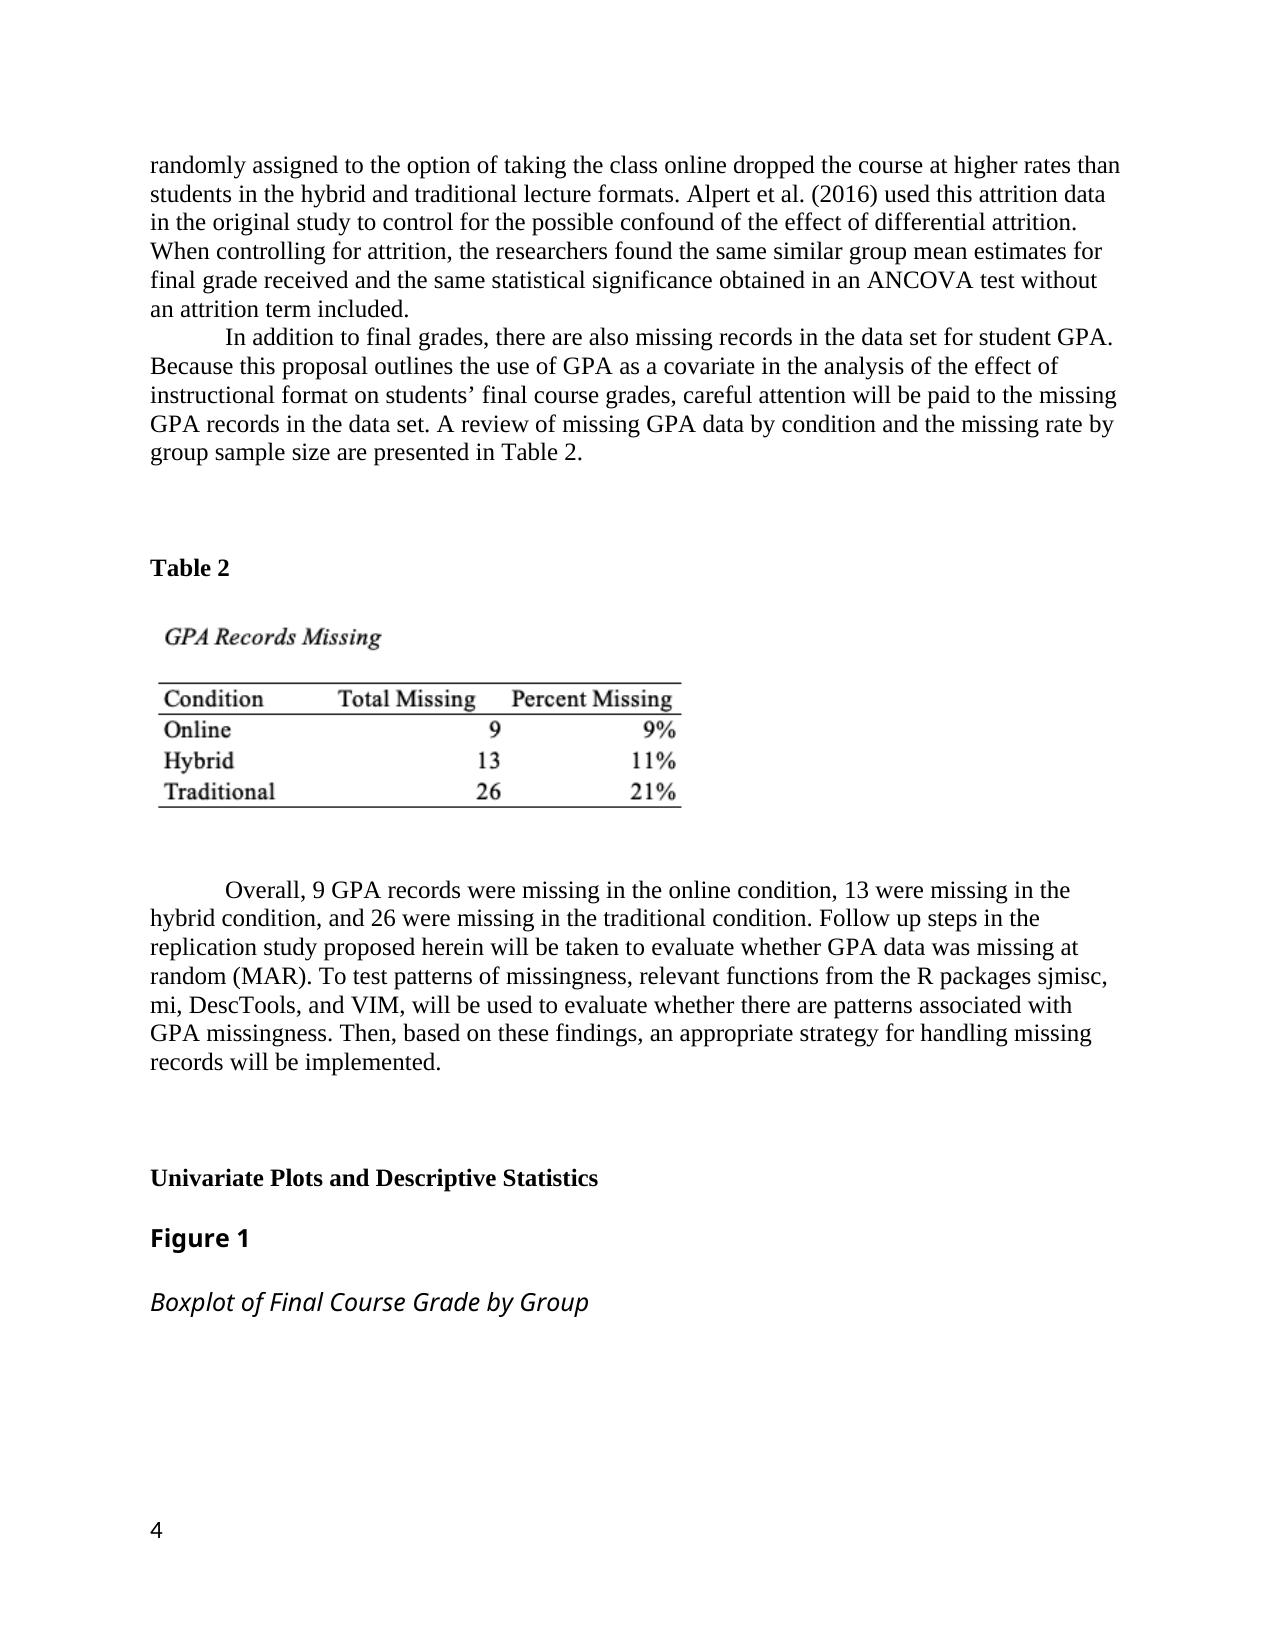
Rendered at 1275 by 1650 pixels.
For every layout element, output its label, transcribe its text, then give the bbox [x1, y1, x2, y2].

text Table 2 [150, 553, 1125, 582]
picture [150, 611, 740, 846]
text Boxplot of Final Course Grade by Group [150, 1284, 1125, 1318]
text In addition to final grades, there are also missing records in the data set for student GPA. Because this proposal outlines the use of GPA as a covariate in the analysis of the effect of instructional format on students’ final course grades, careful attention will be paid to the missing GPA records in the data set. A review of missing GPA data by condition and the missing rate by group sample size are presented in Table 2. [150, 322, 1125, 466]
text Figure 1 [150, 1221, 1125, 1255]
text Univariate Plots and Descriptive Statistics [150, 1163, 1125, 1192]
text Overall, 9 GPA records were missing in the online condition, 13 were missing in the hybrid condition, and 26 were missing in the traditional condition. Follow up steps in the replication study proposed herein will be taken to evaluate whether GPA data was missing at random (MAR). To test patterns of missingness, relevant functions from the R packages sjmisc, mi, DescTools, and VIM, will be used to evaluate whether there are patterns associated with GPA missingness. Then, based on these findings, an appropriate strategy for handling missing records will be implemented. [150, 875, 1125, 1076]
